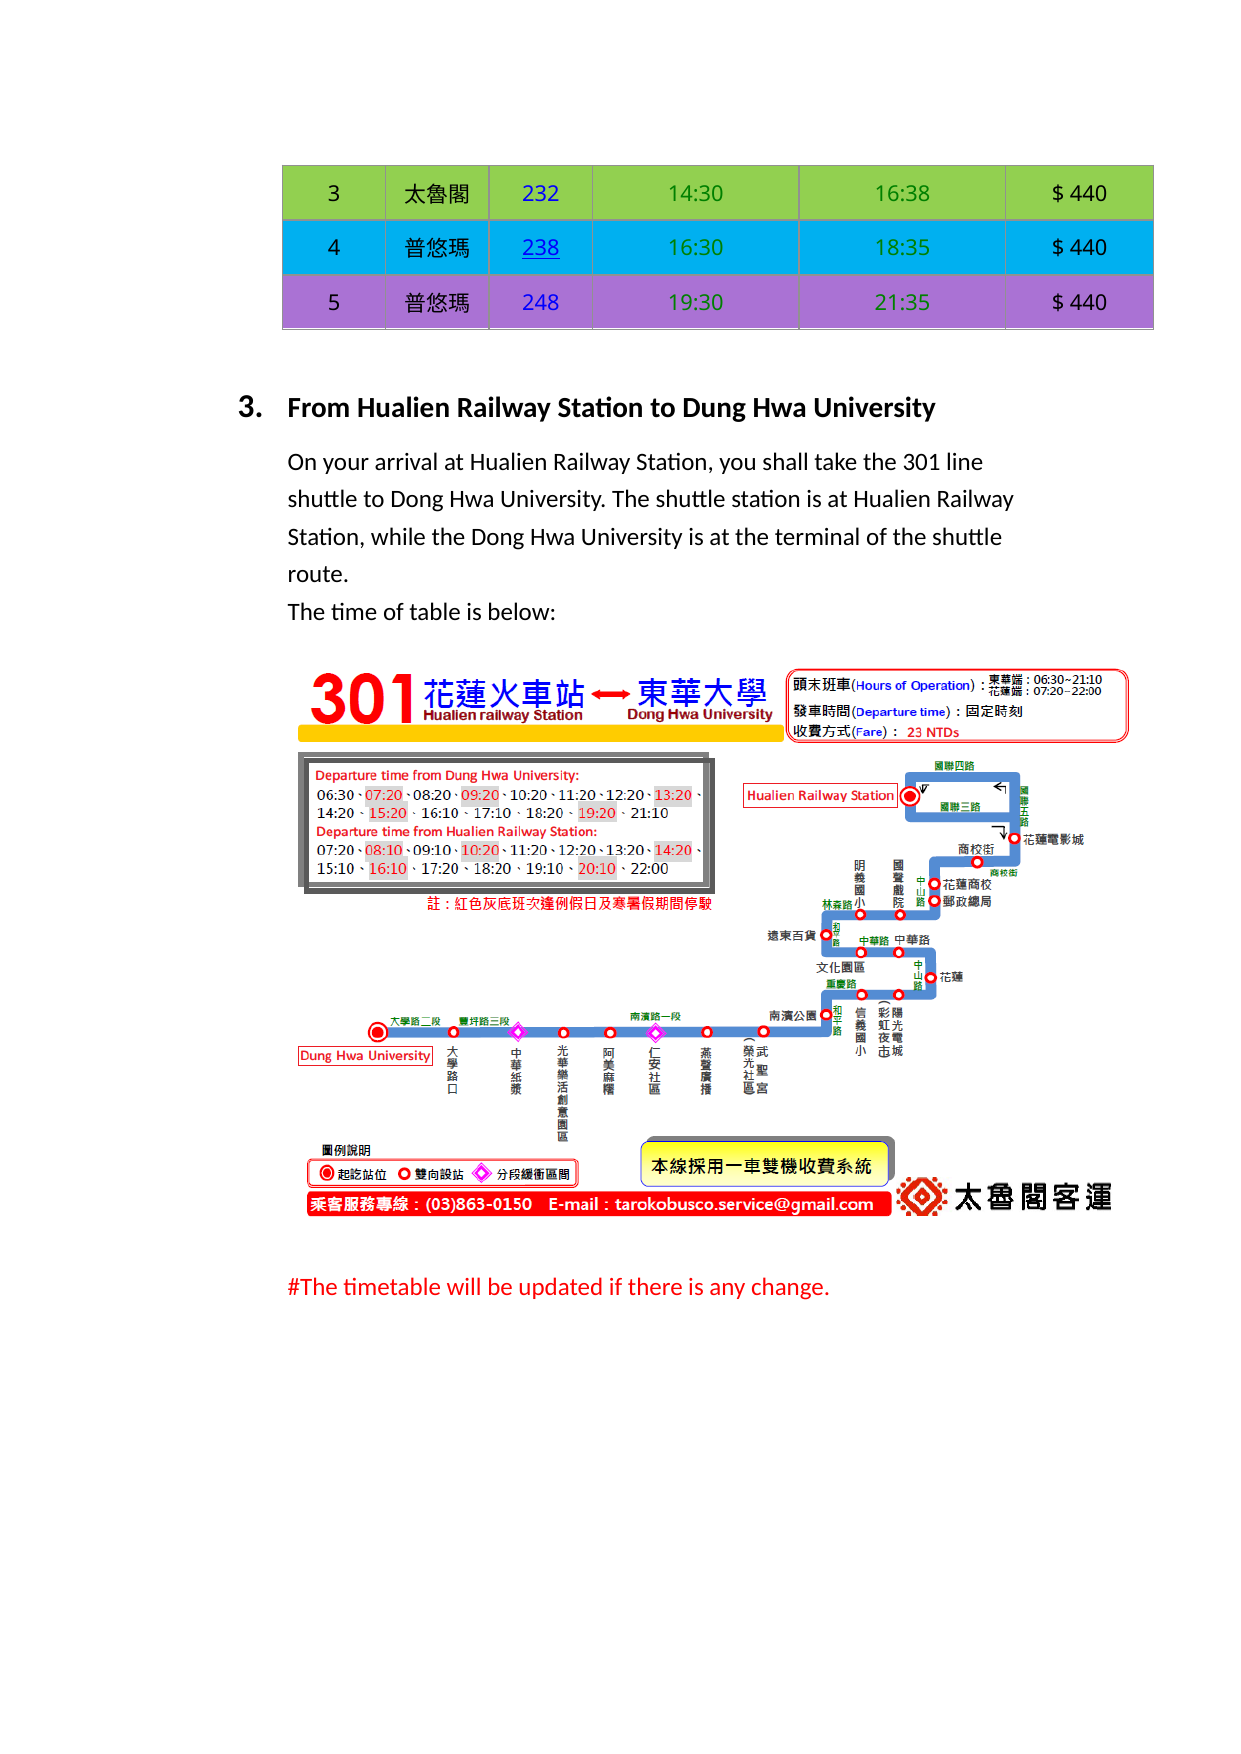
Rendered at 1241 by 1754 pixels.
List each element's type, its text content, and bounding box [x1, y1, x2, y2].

table_cell 238 [490, 221, 592, 274]
list On your arrival at Hualien Railway Station, you shall take the 301 line shuttle to Dong Hwa University. The shuttle station is at Hualien Railway Station, while the Dong Hwa University is at the terminal of the shuttle route. [287, 443, 1053, 593]
table_cell $ 440 [1006, 276, 1153, 328]
table_cell 232 [490, 166, 592, 219]
table_cell 14:30 [593, 166, 798, 219]
table_cell $ 440 [1006, 166, 1153, 219]
table_cell 3 [283, 166, 385, 219]
table_cell 4 [283, 221, 385, 274]
picture [287, 630, 1153, 1242]
table_cell 普悠瑪 [386, 276, 488, 328]
table_cell 248 [490, 276, 592, 328]
table_cell 19:30 [593, 276, 798, 328]
list From Hualien Railway Station to Dung Hwa University [237, 368, 1053, 443]
table_cell 16:30 [593, 221, 798, 274]
table_cell 16:38 [800, 166, 1005, 219]
table_cell 太魯閣 [386, 166, 488, 219]
list The time of table is below: [287, 593, 1053, 630]
table_cell 普悠瑪 [386, 221, 488, 274]
table_cell 18:35 [800, 221, 1005, 274]
list #The timetable will be updated if there is any change. [287, 1268, 1053, 1305]
table_cell 5 [283, 276, 385, 328]
table_cell 21:35 [800, 276, 1005, 328]
table_cell $ 440 [1006, 221, 1153, 274]
